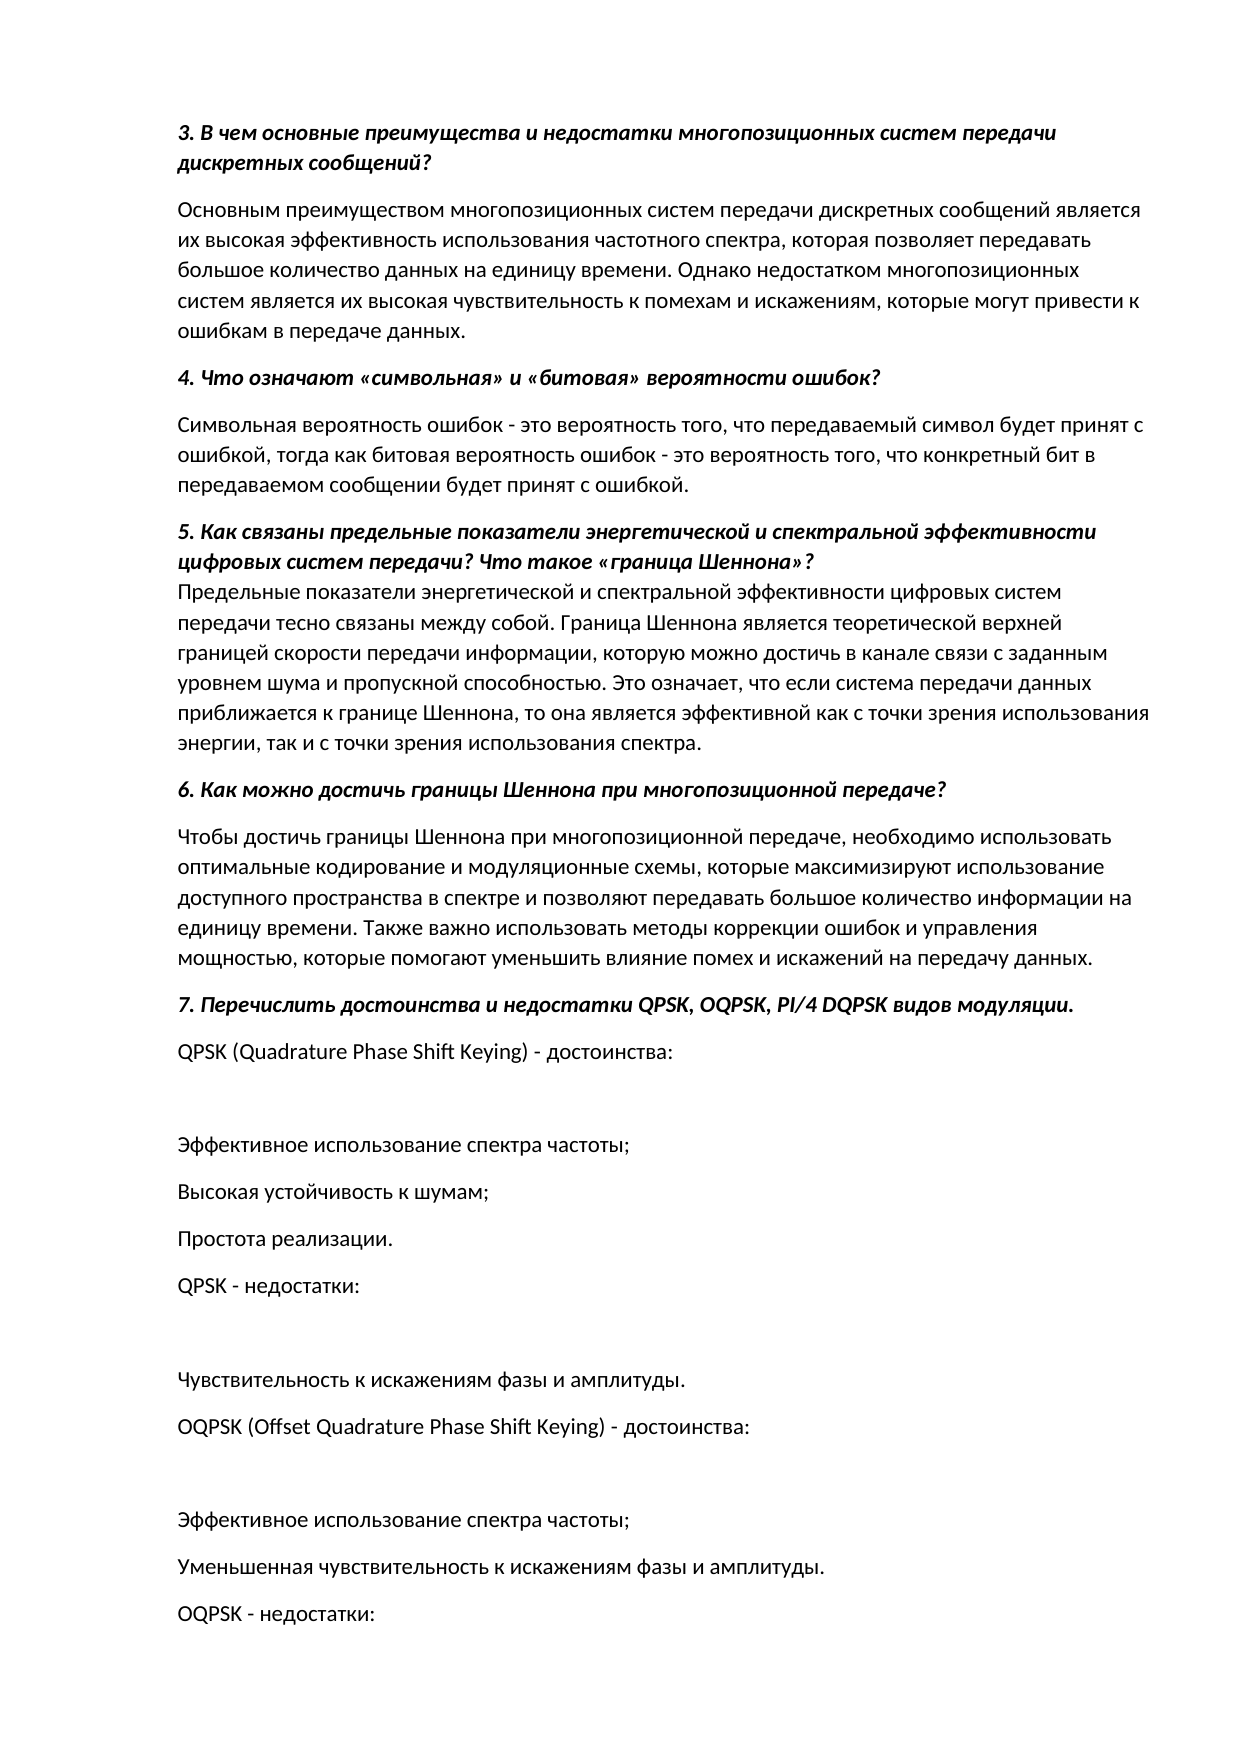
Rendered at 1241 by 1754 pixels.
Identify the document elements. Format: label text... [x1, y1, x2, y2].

text Простота реализации. [177, 1224, 1152, 1252]
text Чтобы достичь границы Шеннона при многопозиционной передаче, необходимо использовать оптимальные кодирование и модуляционные схемы, которые максимизируют использование доступного пространства в спектре и позволяют передавать большое количество информации на единицу времени. Также важно использовать методы коррекции ошибок и управления мощностью, которые помогают уменьшить влияние помех и искажений на передачу данных. [177, 822, 1152, 971]
text 7. Перечислить достоинства и недостатки QPSK, OQPSK, PI/4 DQPSK видов модуляции. [177, 990, 1152, 1018]
text Уменьшенная чувствительность к искажениям фазы и амплитуды. [177, 1552, 1152, 1581]
text Символьная вероятность ошибок - это вероятность того, что передаваемый символ будет принят с ошибкой, тогда как битовая вероятность ошибок - это вероятность того, что конкретный бит в передаваемом сообщении будет принят с ошибкой. [177, 410, 1152, 498]
text QPSK (Quadrature Phase Shift Keying) - достоинства: [177, 1037, 1152, 1065]
text Чувствительность к искажениям фазы и амплитуды. [177, 1365, 1152, 1393]
text OQPSK (Offset Quadrature Phase Shift Keying) - достоинства: [177, 1412, 1152, 1440]
text Основным преимуществом многопозиционных систем передачи дискретных сообщений является их высокая эффективность использования частотного спектра, которая позволяет передавать большое количество данных на единицу времени. Однако недостатком многопозиционных систем является их высокая чувствительность к помехам и искажениям, которые могут привести к ошибкам в передаче данных. [177, 195, 1152, 344]
text 6. Как можно достичь границы Шеннона при многопозиционной передаче? [177, 775, 1152, 803]
text 4. Что означают «символьная» и «битовая» вероятности ошибок? [177, 363, 1152, 391]
text Эффективное использование спектра частоты; [177, 1131, 1152, 1159]
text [177, 1506, 1152, 1534]
text 3. В чем основные преимущества и недостатки многопозиционных систем передачи дискретных сообщений? [177, 118, 1152, 176]
text OQPSK - недостатки: [177, 1599, 1152, 1627]
text QPSK - недостатки: [177, 1271, 1152, 1299]
text Высокая устойчивость к шумам; [177, 1177, 1152, 1206]
text 5. Как связаны предельные показатели энергетической и спектральной эффективности цифровых систем передачи? Что такое «граница Шеннона»? Предельные показатели энергетической и спектральной эффективности цифровых систем передачи тесно связаны между собой. Граница Шеннона является теоретической верхней границей скорости передачи информации, которую можно достичь в канале связи с заданным уровнем шума и пропускной способностью. Это означает, что если система передачи данных приближается к границе Шеннона, то она является эффективной как с точки зрения использования энергии, так и с точки зрения использования спектра. [177, 517, 1152, 757]
